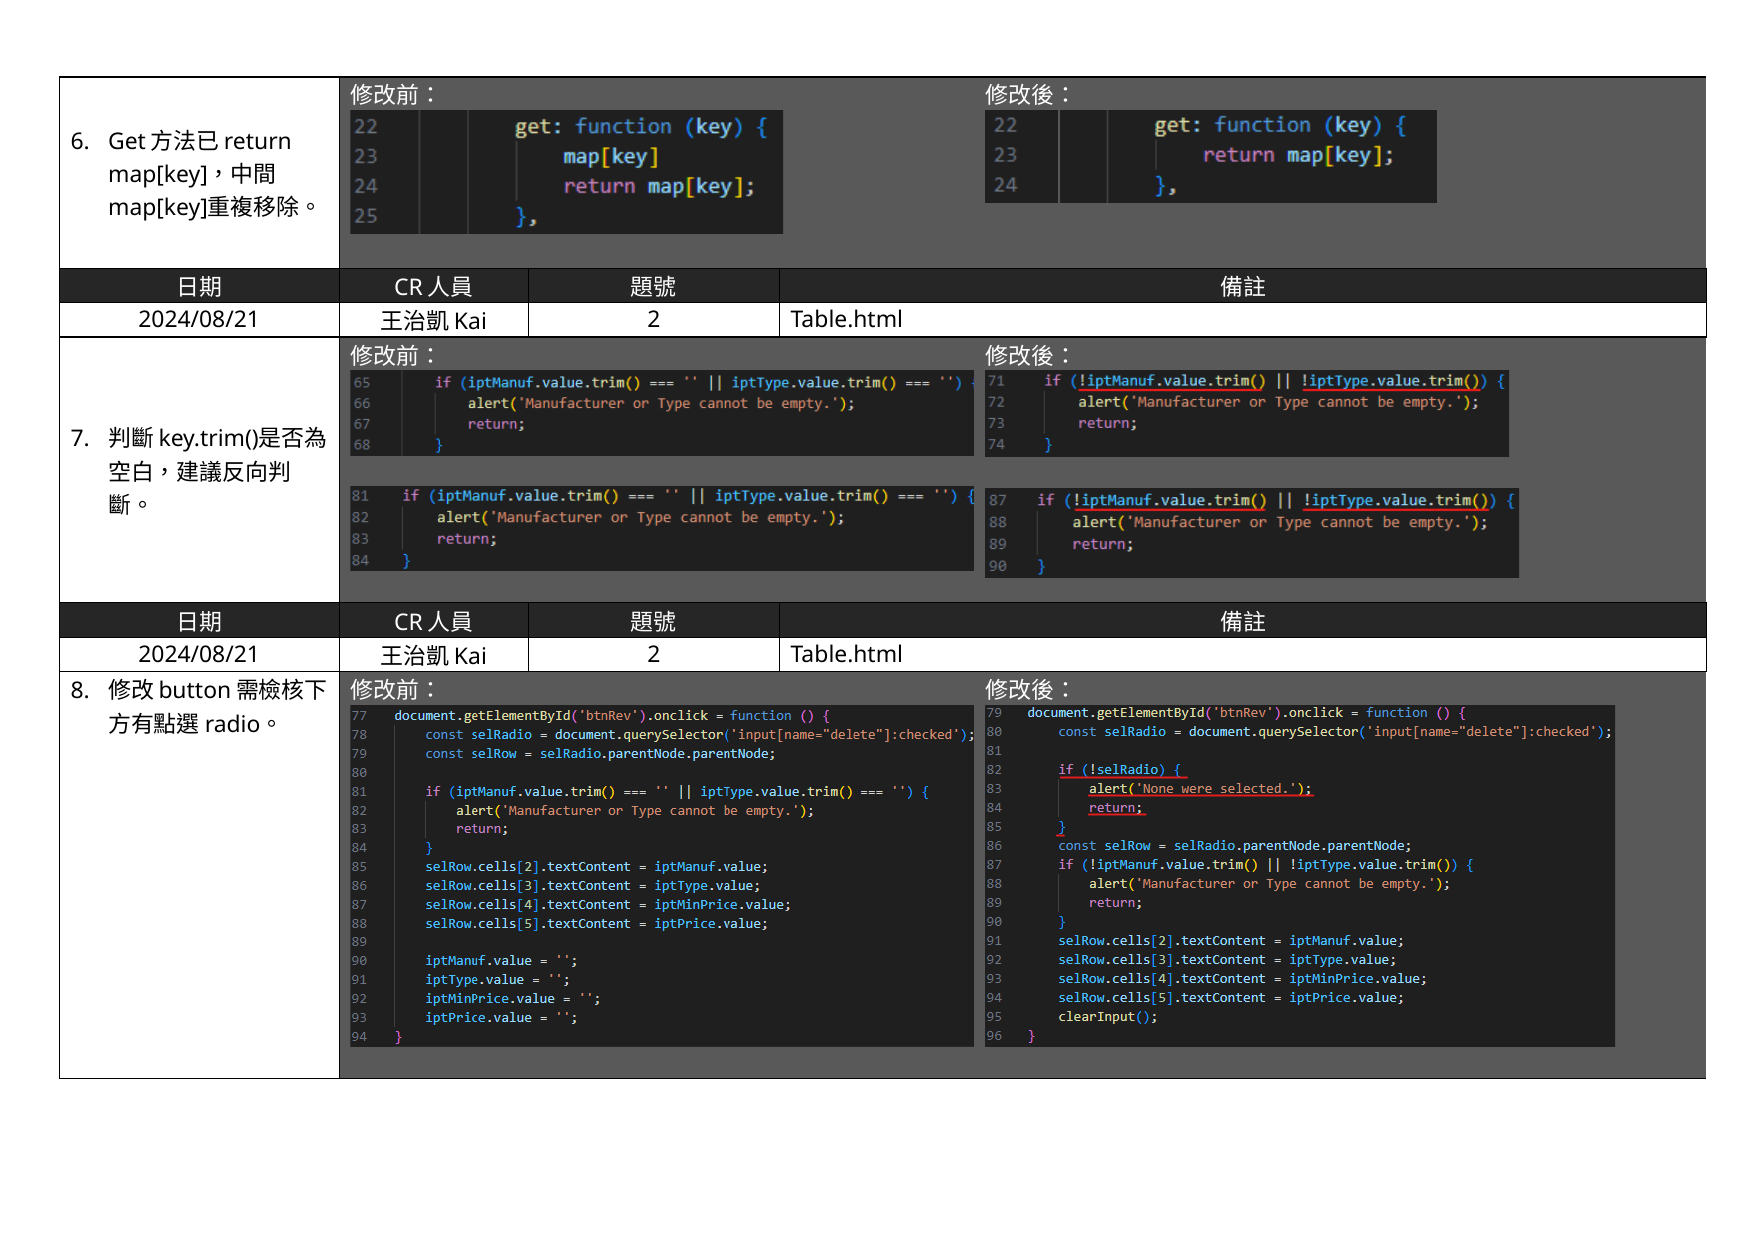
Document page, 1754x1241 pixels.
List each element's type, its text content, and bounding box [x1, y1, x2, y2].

table_cell 題號 [529, 603, 779, 637]
picture [985, 488, 1520, 578]
picture [350, 110, 784, 234]
table_cell Get方法已return map[key]，中間 map[key]重複移除。 [60, 78, 339, 268]
picture [985, 705, 1616, 1047]
picture [350, 486, 974, 571]
table_cell 修改後： [974, 78, 1706, 268]
picture [985, 110, 1437, 203]
table_cell 2024/08/21 [60, 638, 339, 671]
table_cell Table.html [780, 303, 1706, 336]
table_cell 修改後： [974, 672, 1706, 1078]
table_cell CR人員 [340, 603, 528, 637]
picture [350, 705, 974, 1047]
table_cell 2024/08/21 [60, 303, 339, 336]
table_cell 王治凱Kai [340, 638, 528, 671]
table_cell 2 [529, 303, 779, 336]
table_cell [60, 672, 339, 1078]
table_cell 修改前： [340, 78, 974, 268]
table_cell 日期 [60, 603, 339, 637]
table_cell 王治凱Kai [340, 303, 528, 336]
table_cell CR人員 [340, 269, 528, 302]
table_cell 修改後： [974, 338, 1706, 602]
table_cell 備註 [780, 269, 1706, 302]
table_cell 備註 [780, 603, 1706, 637]
table_cell 日期 [60, 269, 339, 302]
table_cell 2 [529, 638, 779, 671]
table_cell Table.html [780, 638, 1706, 671]
table_cell 修改前： [340, 672, 974, 1078]
picture [985, 370, 1510, 457]
table_cell 判斷key.trim()是否為空白，建議反向判斷。 [60, 338, 339, 602]
table_cell 修改前： [340, 338, 974, 602]
picture [350, 370, 974, 456]
table_cell 題號 [529, 269, 779, 302]
